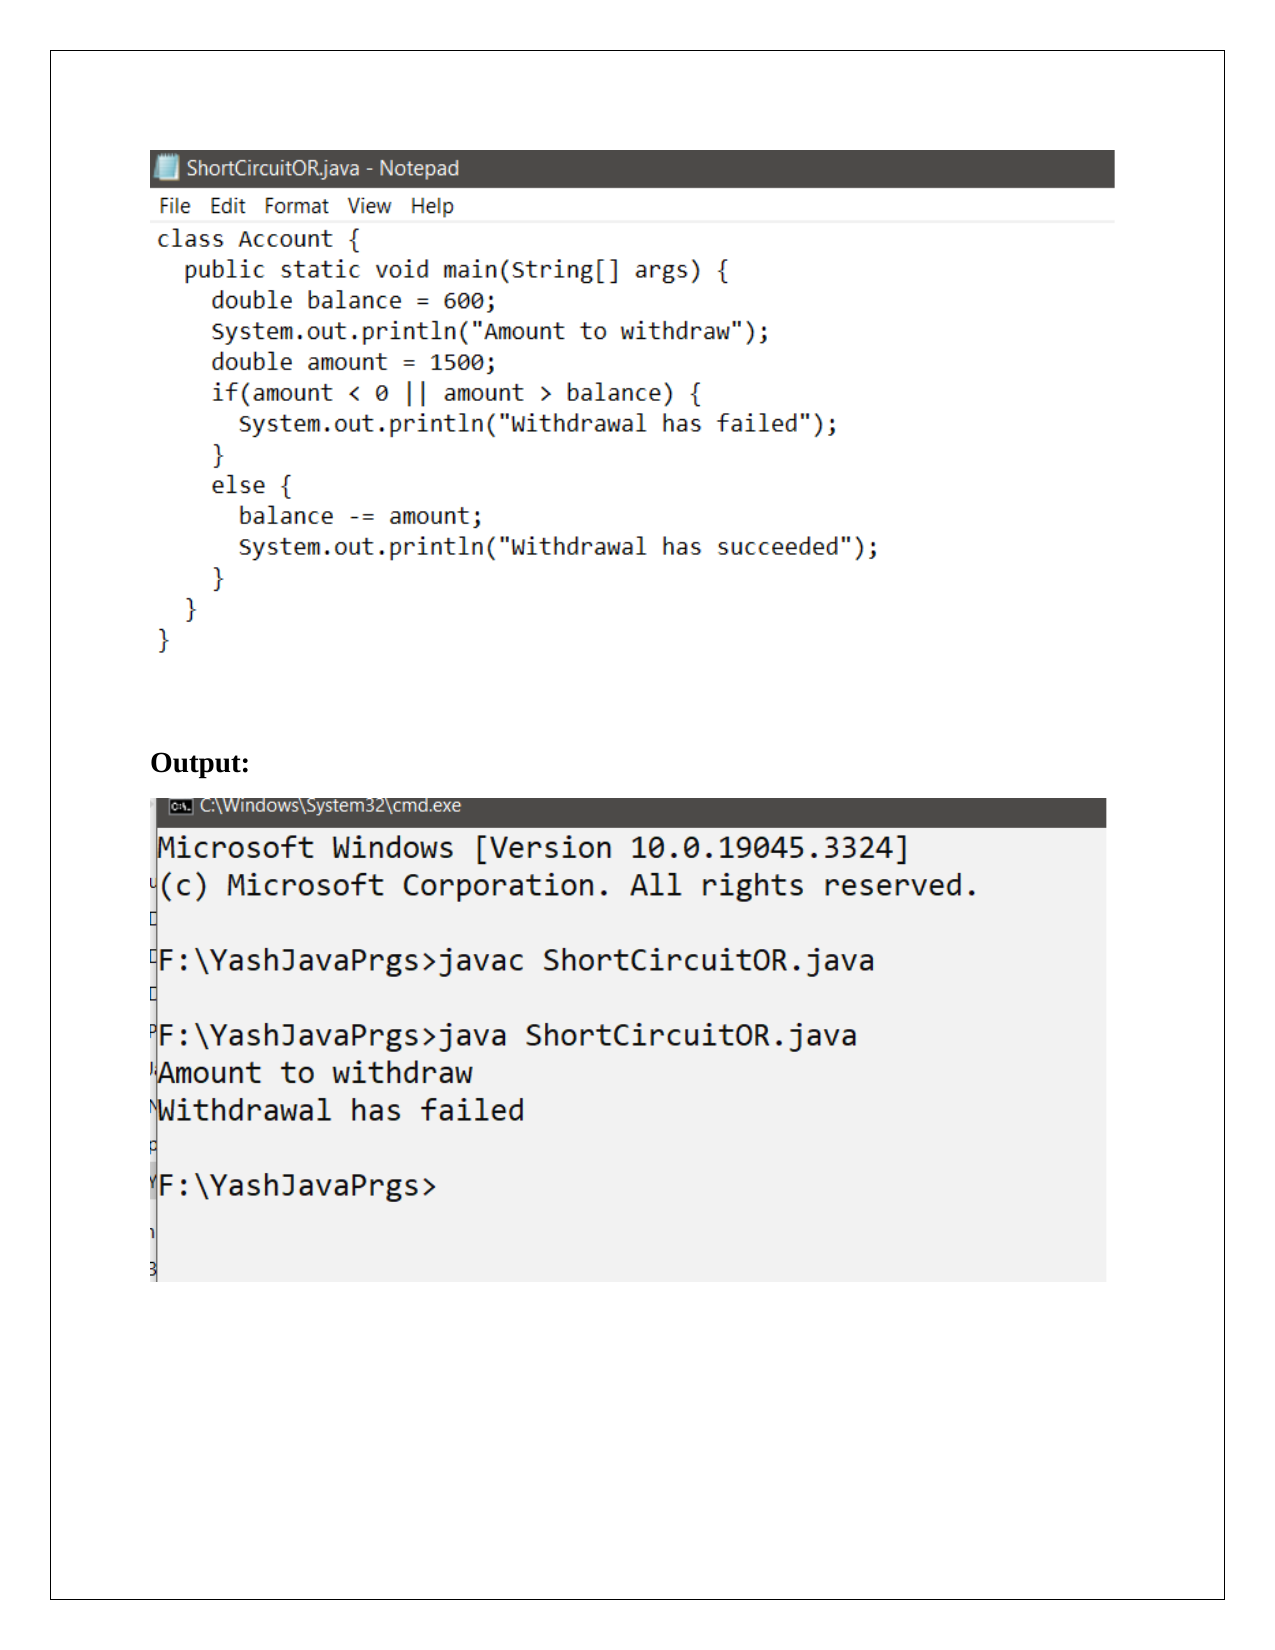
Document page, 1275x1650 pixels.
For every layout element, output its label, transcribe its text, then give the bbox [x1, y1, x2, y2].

text Output: [150, 745, 1125, 779]
picture [150, 798, 1107, 1282]
picture [150, 150, 1115, 727]
